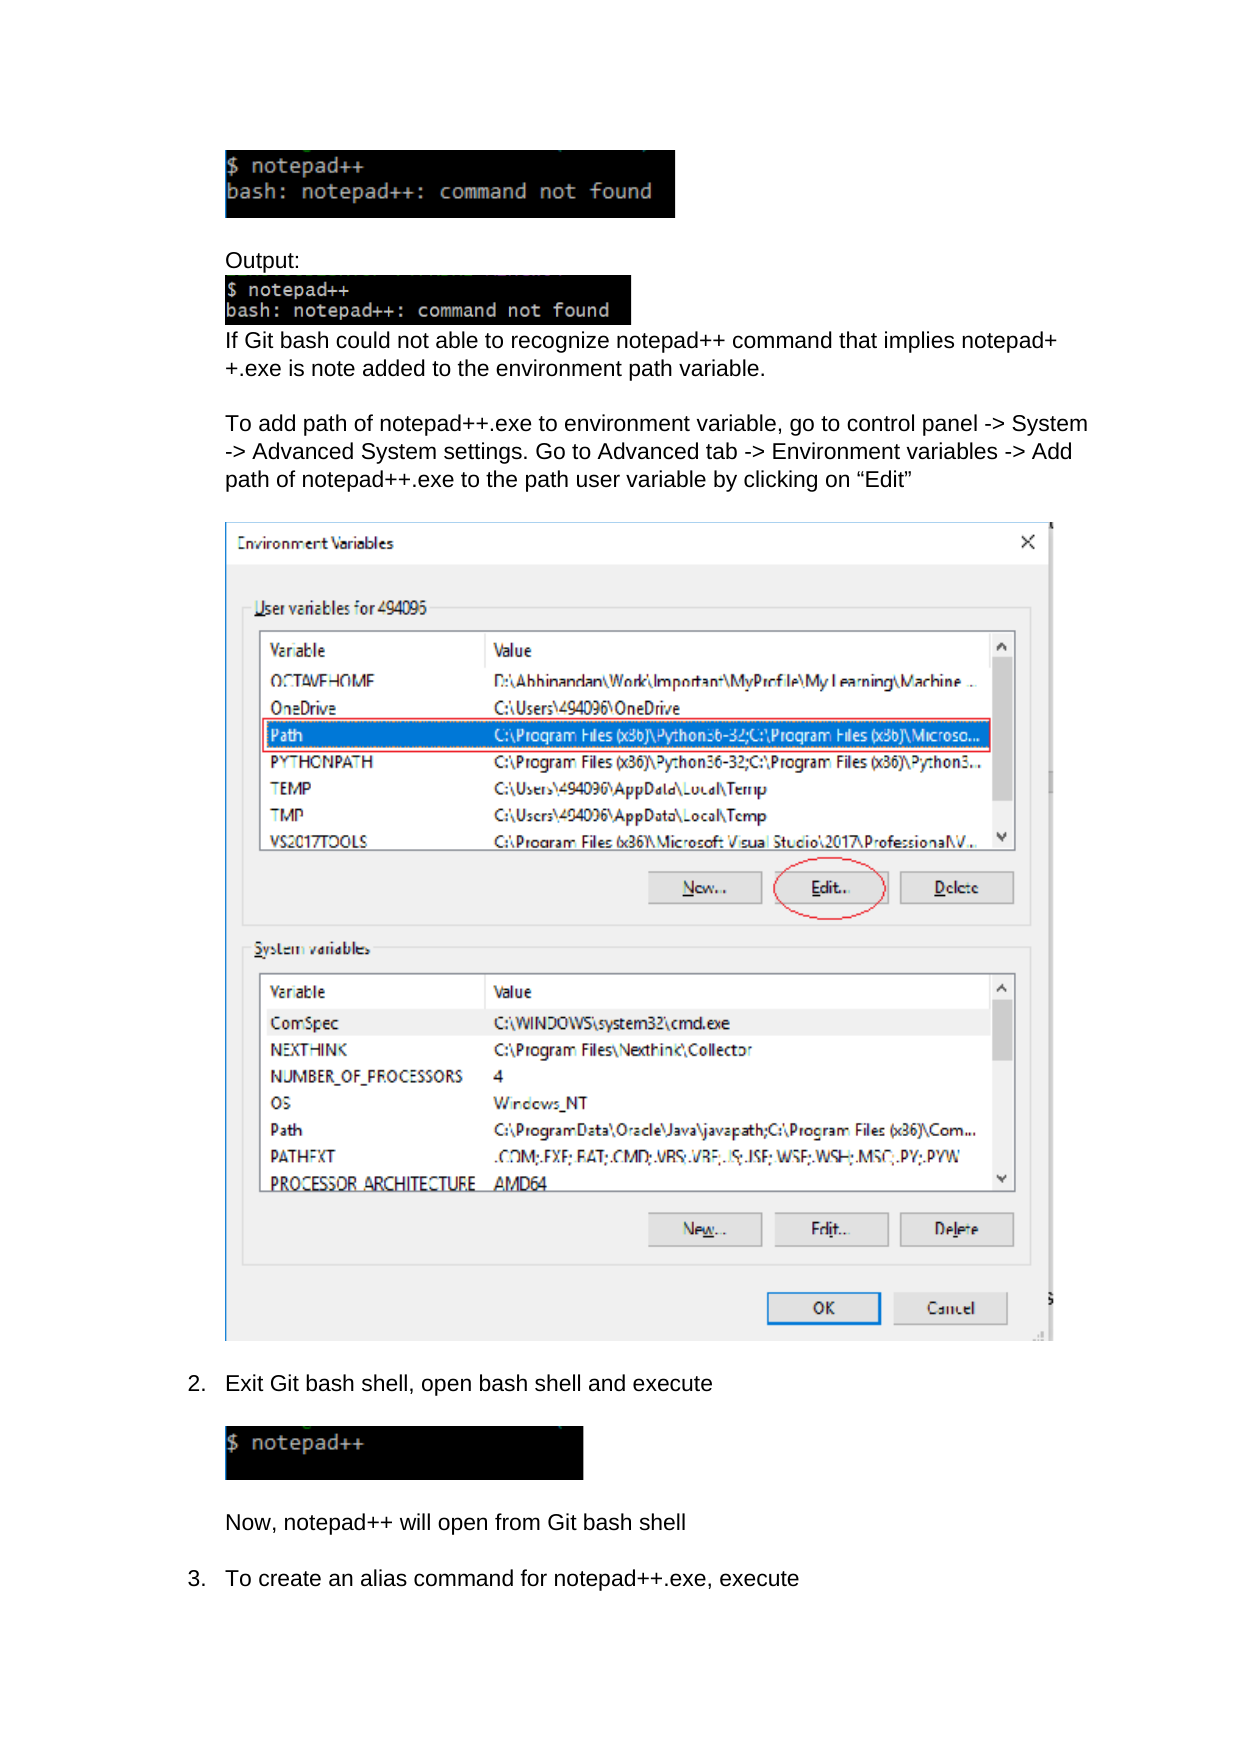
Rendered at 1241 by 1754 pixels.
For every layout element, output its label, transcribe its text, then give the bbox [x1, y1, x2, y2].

picture [225, 1426, 584, 1480]
picture [225, 275, 632, 325]
picture [225, 150, 675, 218]
list Output: [225, 247, 1090, 274]
list To create an alias command for notepad++.exe, execute [187, 1565, 1090, 1591]
list If Git bash could not able to recognize notepad++ command that implies notepad++.exe is note added to the environment path variable. [225, 327, 1090, 381]
picture [225, 522, 1055, 1341]
list Exit Git bash shell, open bash shell and execute [187, 1370, 1090, 1397]
list To add path of notepad++.exe to environment variable, go to control panel -> System -> Advanced System settings. Go to Advanced tab -> Environment variables -> Add path of notepad++.exe to the path user variable by clicking on “Edit” [225, 410, 1090, 493]
list Now, notepad++ will open from Git bash shell [225, 1509, 1090, 1535]
